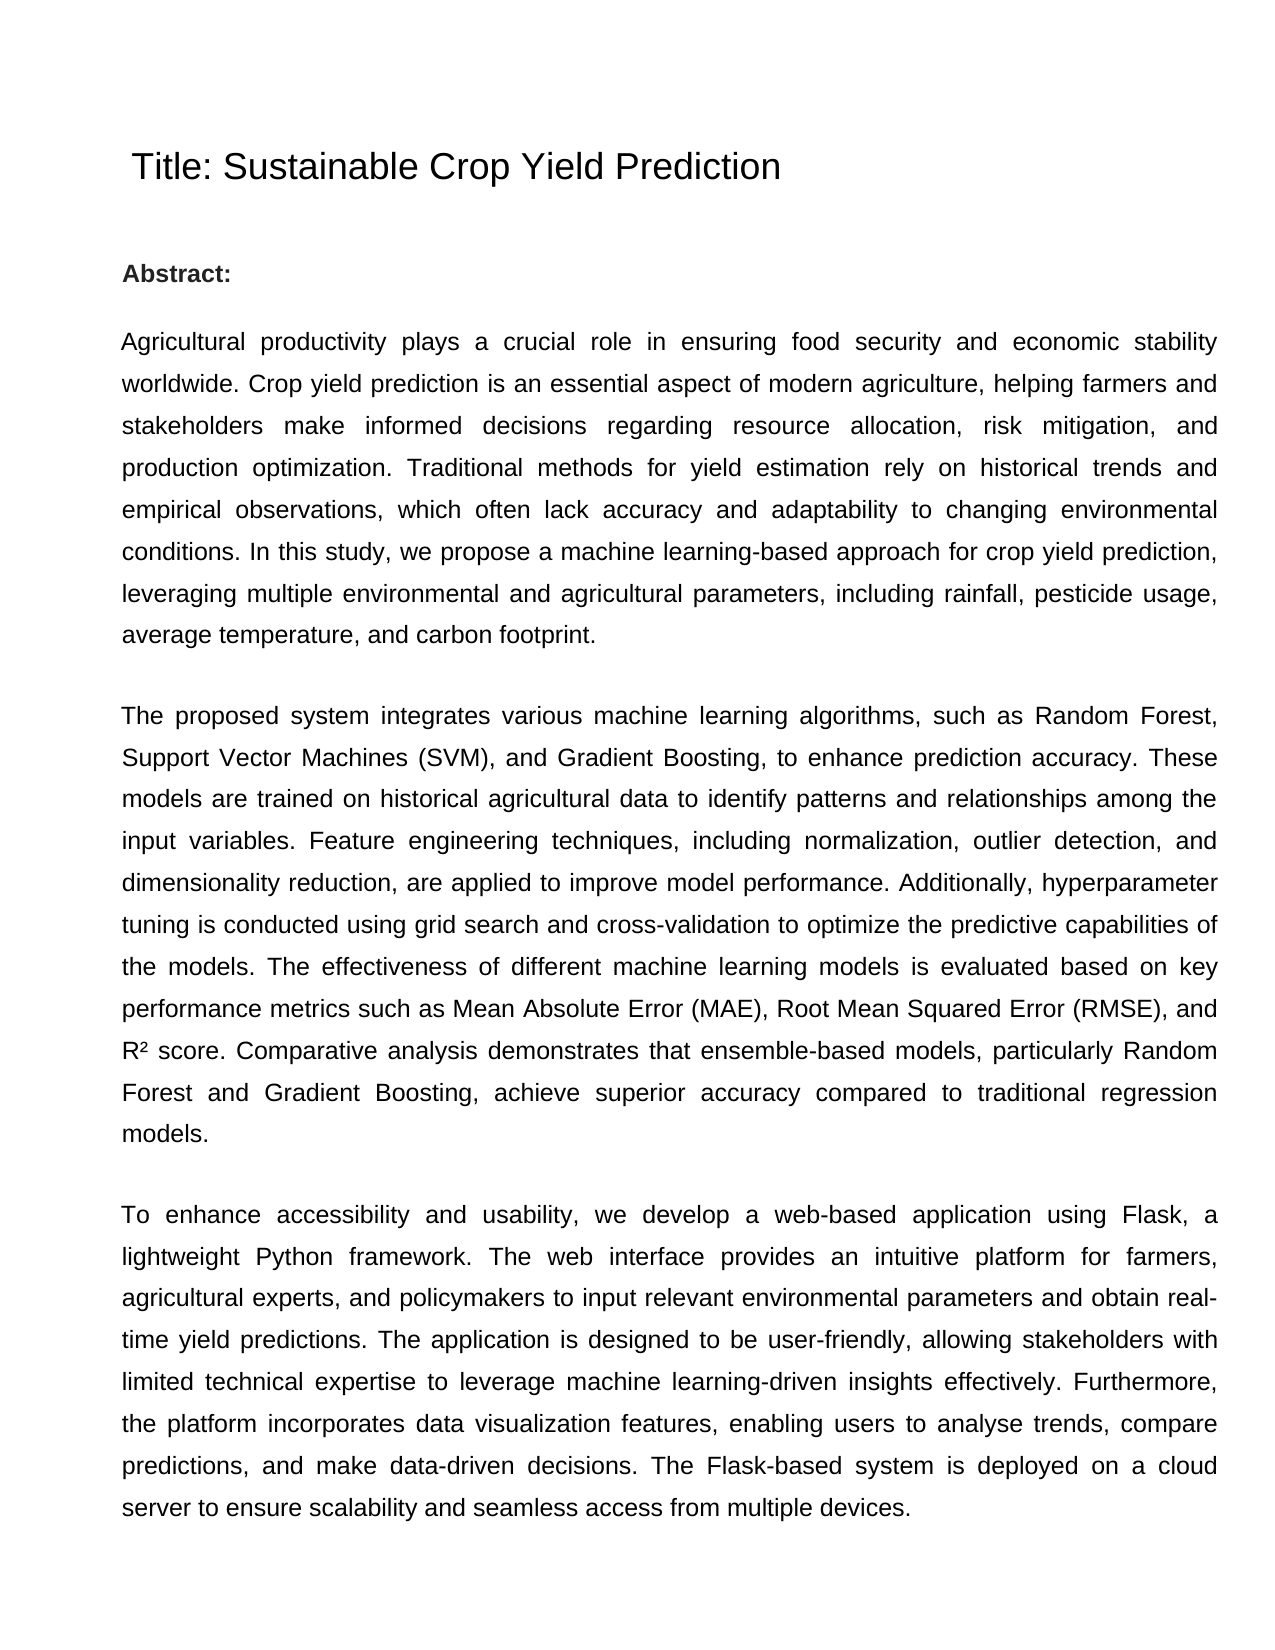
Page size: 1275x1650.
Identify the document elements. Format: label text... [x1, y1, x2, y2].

text The proposed system integrates various machine learning algorithms, such as Random Forest, Support Vector Machines (SVM), and Gradient Boosting, to enhance prediction accuracy. These models are trained on historical agricultural data to identify patterns and relationships among the input variables. Feature engineering techniques, including normalization, outlier detection, and dimensionality reduction, are applied to improve model performance. Additionally, hyperparameter tuning is conducted using grid search and cross-validation to optimize the predictive capabilities of the models. The effectiveness of different machine learning models is evaluated based on key performance metrics such as Mean Absolute Error (MAE), Root Mean Squared Error (RMSE), and R² score. Comparative analysis demonstrates that ensemble-based models, particularly Random Forest and Gradient Boosting, achieve superior accuracy compared to traditional regression models. [121, 701, 1219, 1148]
text To enhance accessibility and usability, we develop a web-based application using Flask, a lightweight Python framework. The web interface provides an intuitive platform for farmers, agricultural experts, and policymakers to input relevant environmental parameters and obtain real-time yield predictions. The application is designed to be user-friendly, allowing stakeholders with limited technical expertise to leverage machine learning-driven insights effectively. Furthermore, the platform incorporates data visualization features, enabling users to analyse trends, compare predictions, and make data-driven decisions. The Flask-based system is deployed on a cloud server to ensure scalability and seamless access from multiple devices. [121, 1200, 1219, 1522]
text Abstract: [122, 259, 1221, 288]
text Title: Sustainable Crop Yield Prediction [122, 144, 1219, 187]
text Agricultural productivity plays a crucial role in ensuring food security and economic stability worldwide. Crop yield prediction is an essential aspect of modern agriculture, helping farmers and stakeholders make informed decisions regarding resource allocation, risk mitigation, and production optimization. Traditional methods for yield estimation rely on historical trends and empirical observations, which often lack accuracy and adaptability to changing environmental conditions. In this study, we propose a machine learning-based approach for crop yield prediction, leveraging multiple environmental and agricultural parameters, including rainfall, pesticide usage, average temperature, and carbon footprint. [121, 327, 1219, 649]
